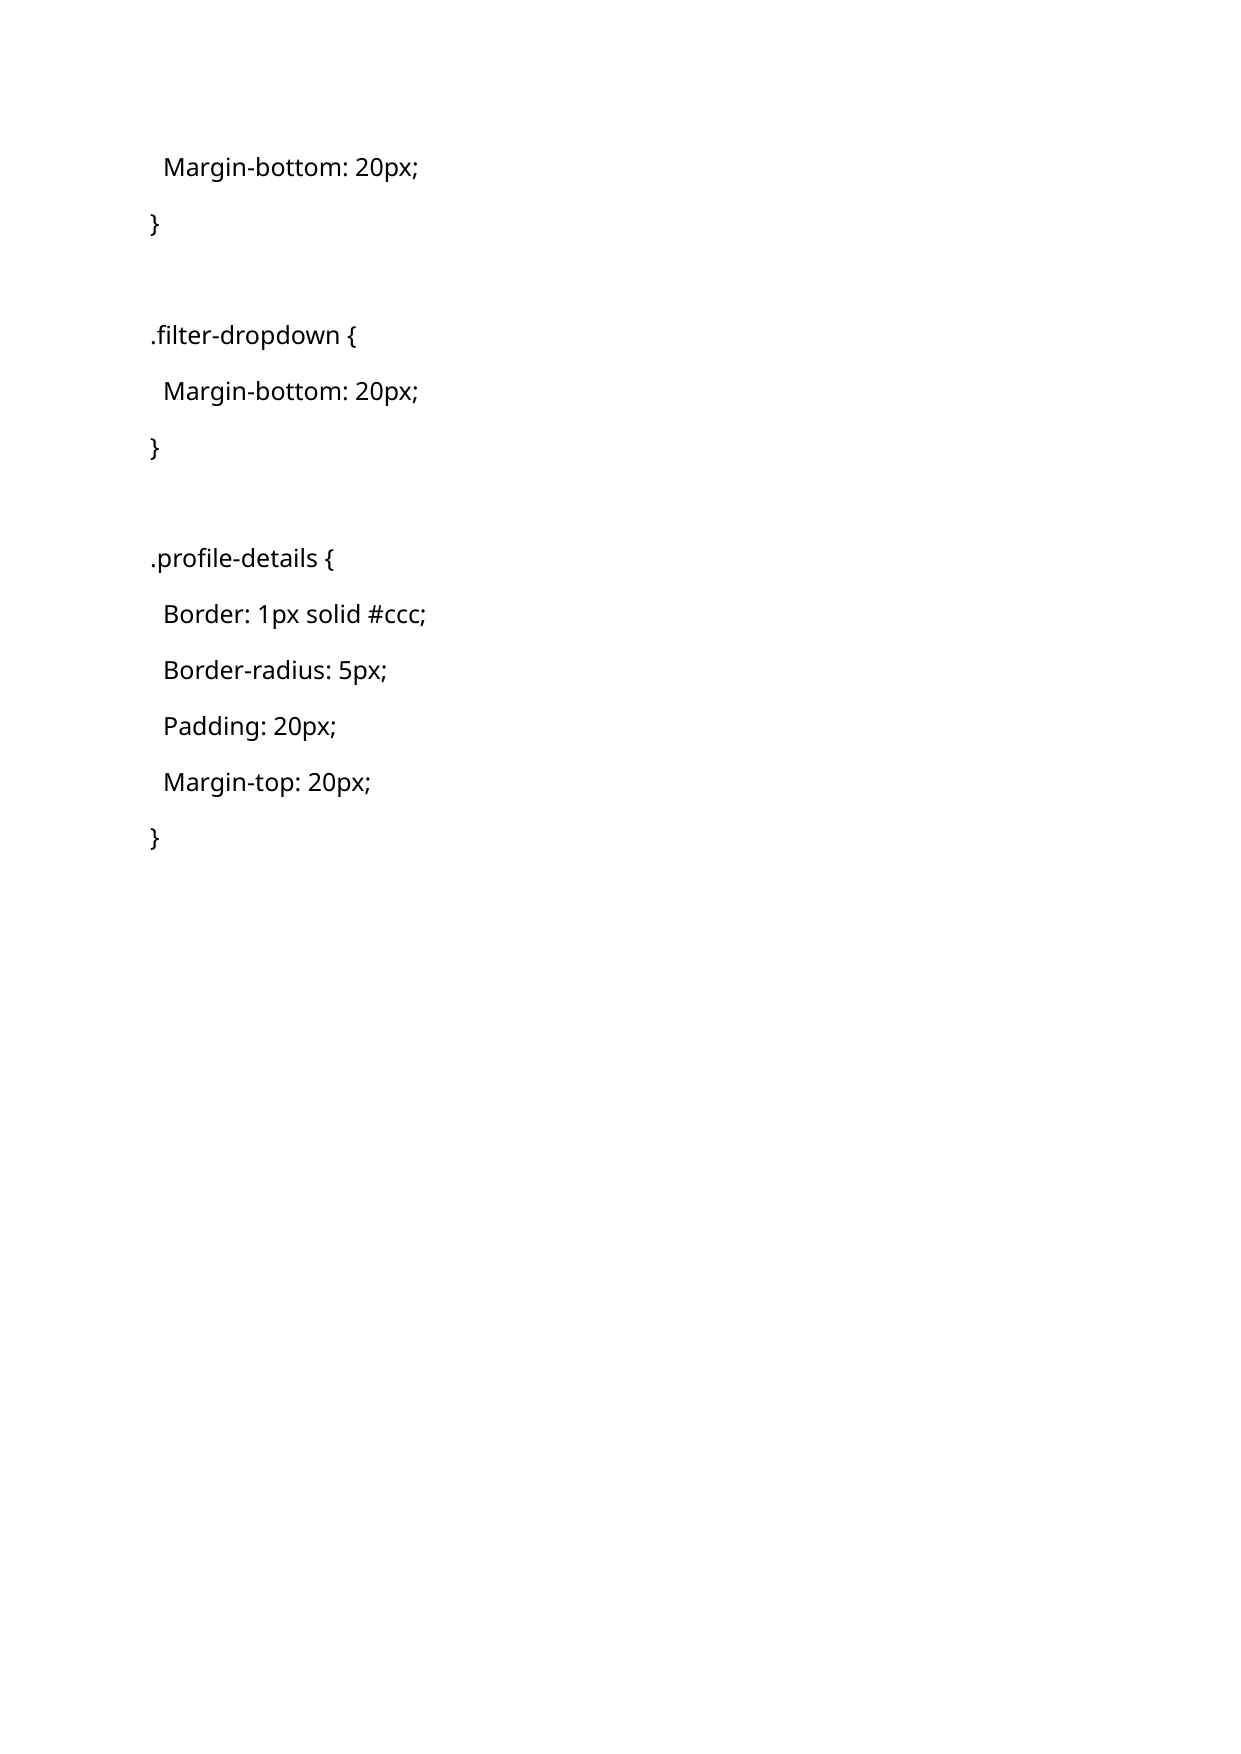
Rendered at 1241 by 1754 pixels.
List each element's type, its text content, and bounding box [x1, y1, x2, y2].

text Margin-bottom: 20px; [150, 150, 1090, 184]
text Margin-bottom: 20px; [150, 373, 1090, 407]
text } [150, 429, 1090, 463]
text Margin-top: 20px; [150, 764, 1090, 798]
text .filter-dropdown { [150, 317, 1090, 352]
text Padding: 20px; [150, 708, 1090, 742]
text Border: 1px solid #ccc; [150, 597, 1090, 631]
text Border-radius: 5px; [150, 652, 1090, 687]
text } [150, 820, 1090, 854]
text .profile-details { [150, 541, 1090, 575]
text } [150, 206, 1090, 240]
